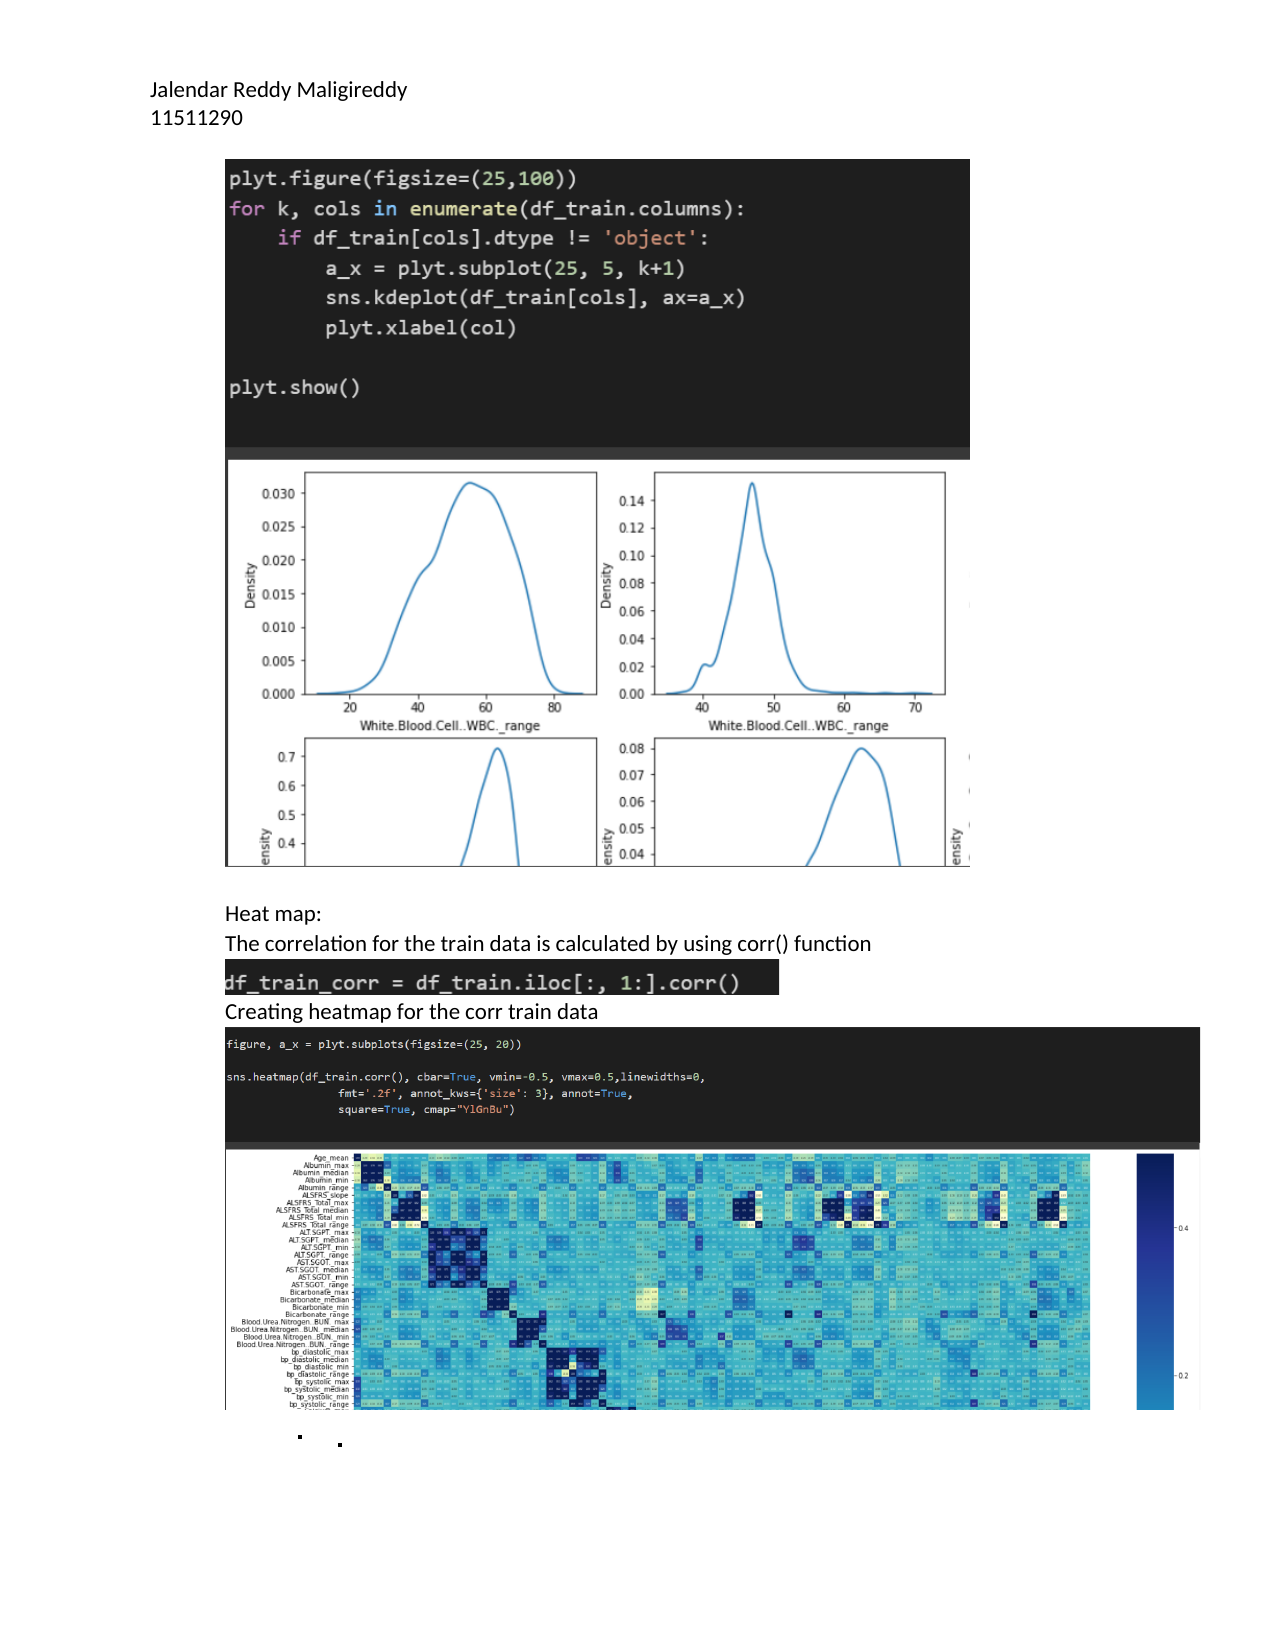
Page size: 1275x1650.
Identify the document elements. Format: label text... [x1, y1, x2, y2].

picture [225, 1027, 1200, 1410]
list The correlation for the train data is calculated by using corr() function [225, 929, 1125, 957]
list Heat map: [225, 899, 1125, 927]
list Creating heatmap for the corr train data [225, 997, 1125, 1025]
picture [225, 159, 970, 867]
picture [225, 959, 780, 995]
